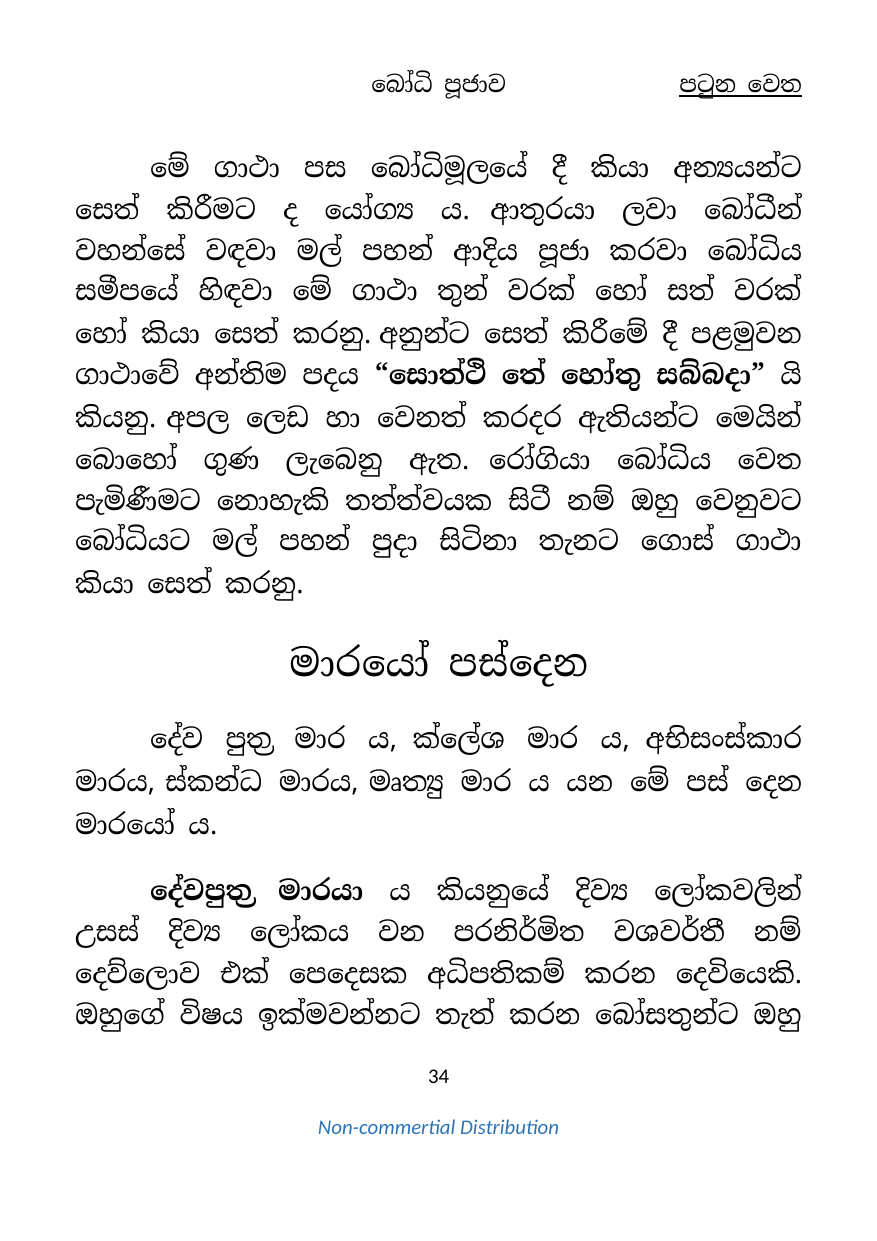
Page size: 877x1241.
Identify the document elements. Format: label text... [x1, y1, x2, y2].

text මේ ගාථා පස බෝධිමූලයේ දී කියා අන්‍යයන්ට සෙත් කිරීමට ද යෝග්‍ය ය. ආතුරයා ලවා බෝධීන් වහන්සේ වඳවා මල් පහන් ආදිය පූජා කරවා බෝධිය සමීපයේ හිඳවා මේ ගාථා තුන් වරක් හෝ සත් වරක් හෝ කියා සෙත් කරනු. අනුන්ට සෙත් කිරීමේ දී පළමුවන ගාථාවේ අන්තිම පදය “සොත්ථි තේ හෝතු සබ්බදා” යි කියනු. අපල ලෙඩ හා වෙනත් කරදර ඇතියන්ට මෙයින් බොහෝ ගුණ ලැබෙනු ඇත. රෝගියා බෝධිය වෙත පැමිණීමට නොහැකි තත්ත්වයක සිටී නම් ඔහු වෙනුවට බෝධියට මල් පහන් පුදා සිටිනා තැනට ගොස් ගාථා කියා සෙත් කරනු. [75, 150, 802, 602]
subtitle මාරයෝ පස්දෙන [75, 639, 802, 688]
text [75, 873, 802, 1033]
text දේව පුත්‍ර‍ මාර ය, ක්ලේශ මාර ය, අභිසංස්කාර මාරය, ස්කන්ධ මාරය, මෘත්‍යු මාර ය යන මේ පස් දෙන මාරයෝ ය. [75, 720, 802, 843]
